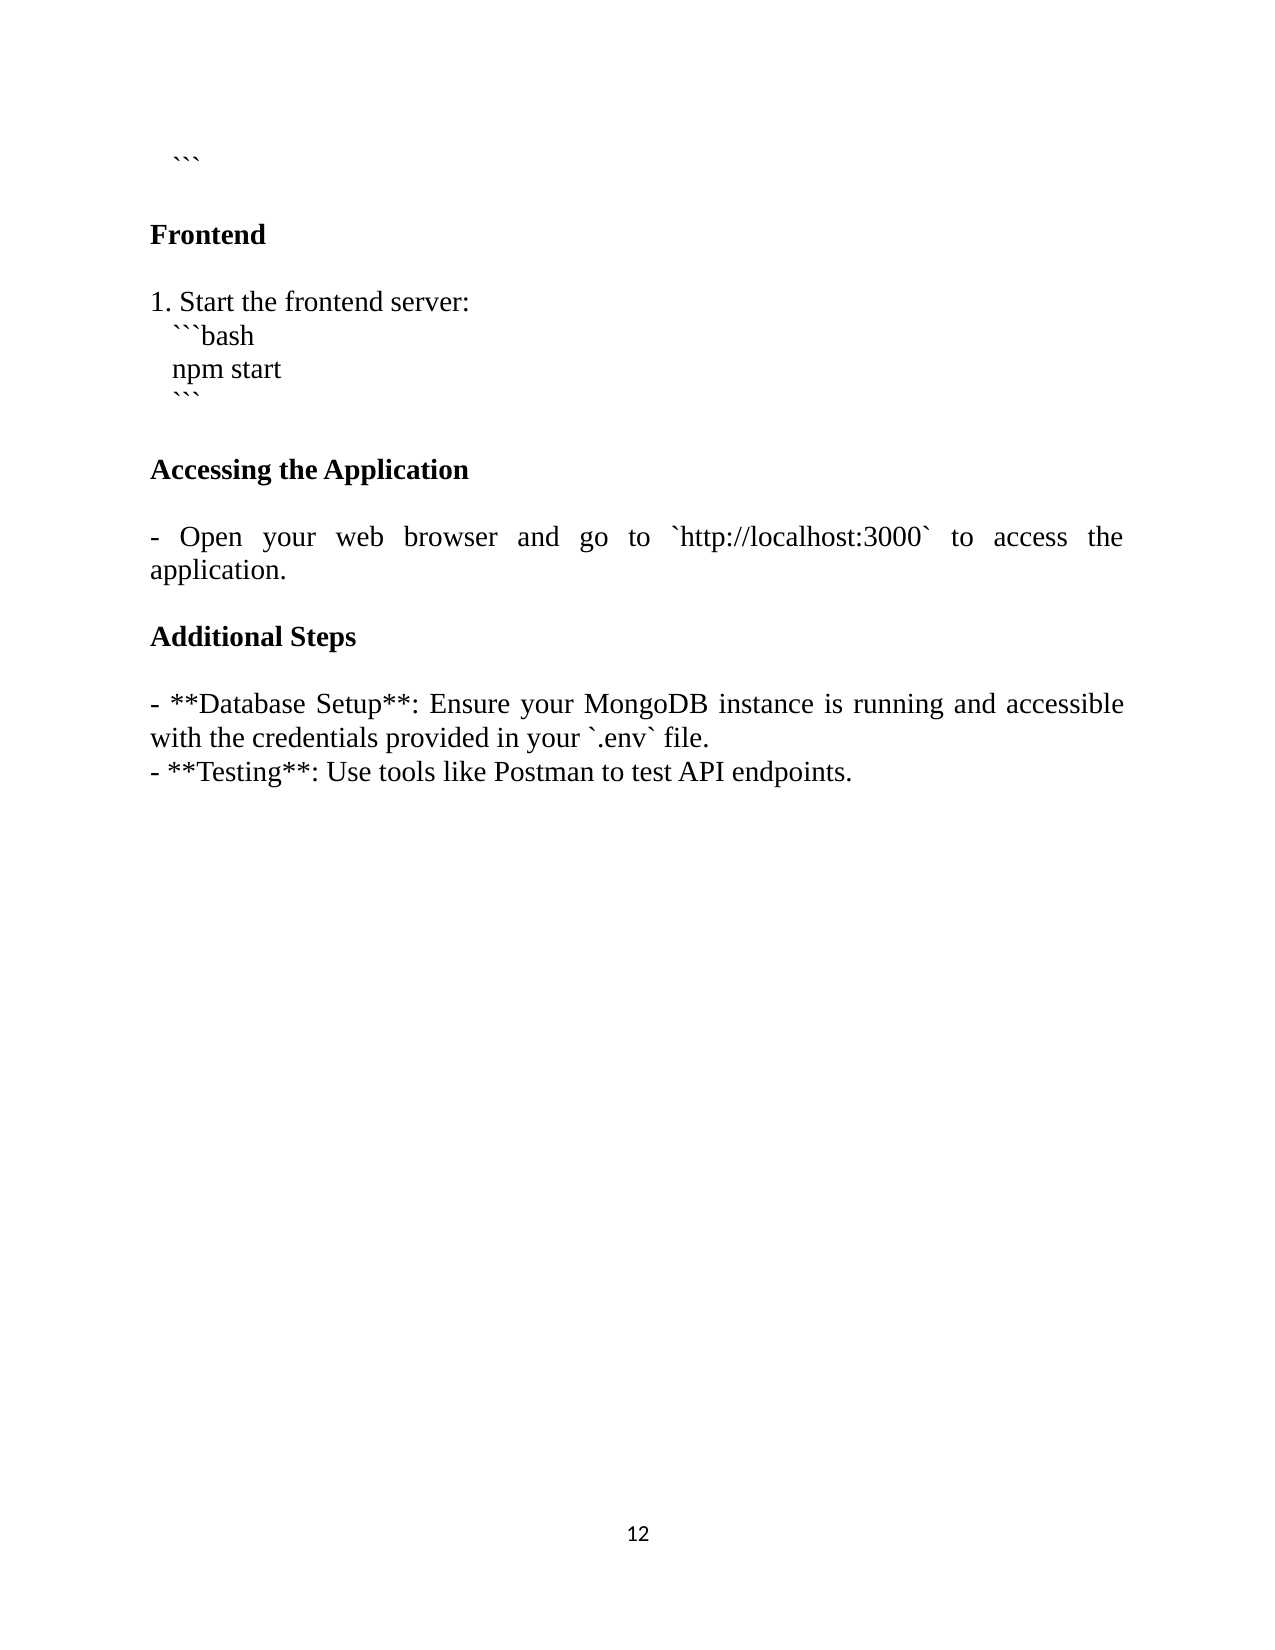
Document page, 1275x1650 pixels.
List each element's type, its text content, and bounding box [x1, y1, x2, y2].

text - Open your web browser and go to `http://localhost:3000` to access the application. [150, 519, 1125, 586]
text Accessing the Application [150, 452, 1125, 485]
text ``` [150, 385, 1125, 418]
text npm start [150, 351, 1125, 385]
text - **Testing**: Use tools like Postman to test API endpoints. [150, 754, 1125, 787]
text 1. Start the frontend server: [150, 284, 1125, 318]
text Additional Steps [150, 619, 1125, 653]
text - **Database Setup**: Ensure your MongoDB instance is running and accessible with the credentials provided in your `.env` file. [150, 687, 1125, 754]
text ``` [150, 150, 1125, 183]
text Frontend [150, 217, 1125, 251]
text ```bash [150, 318, 1125, 351]
